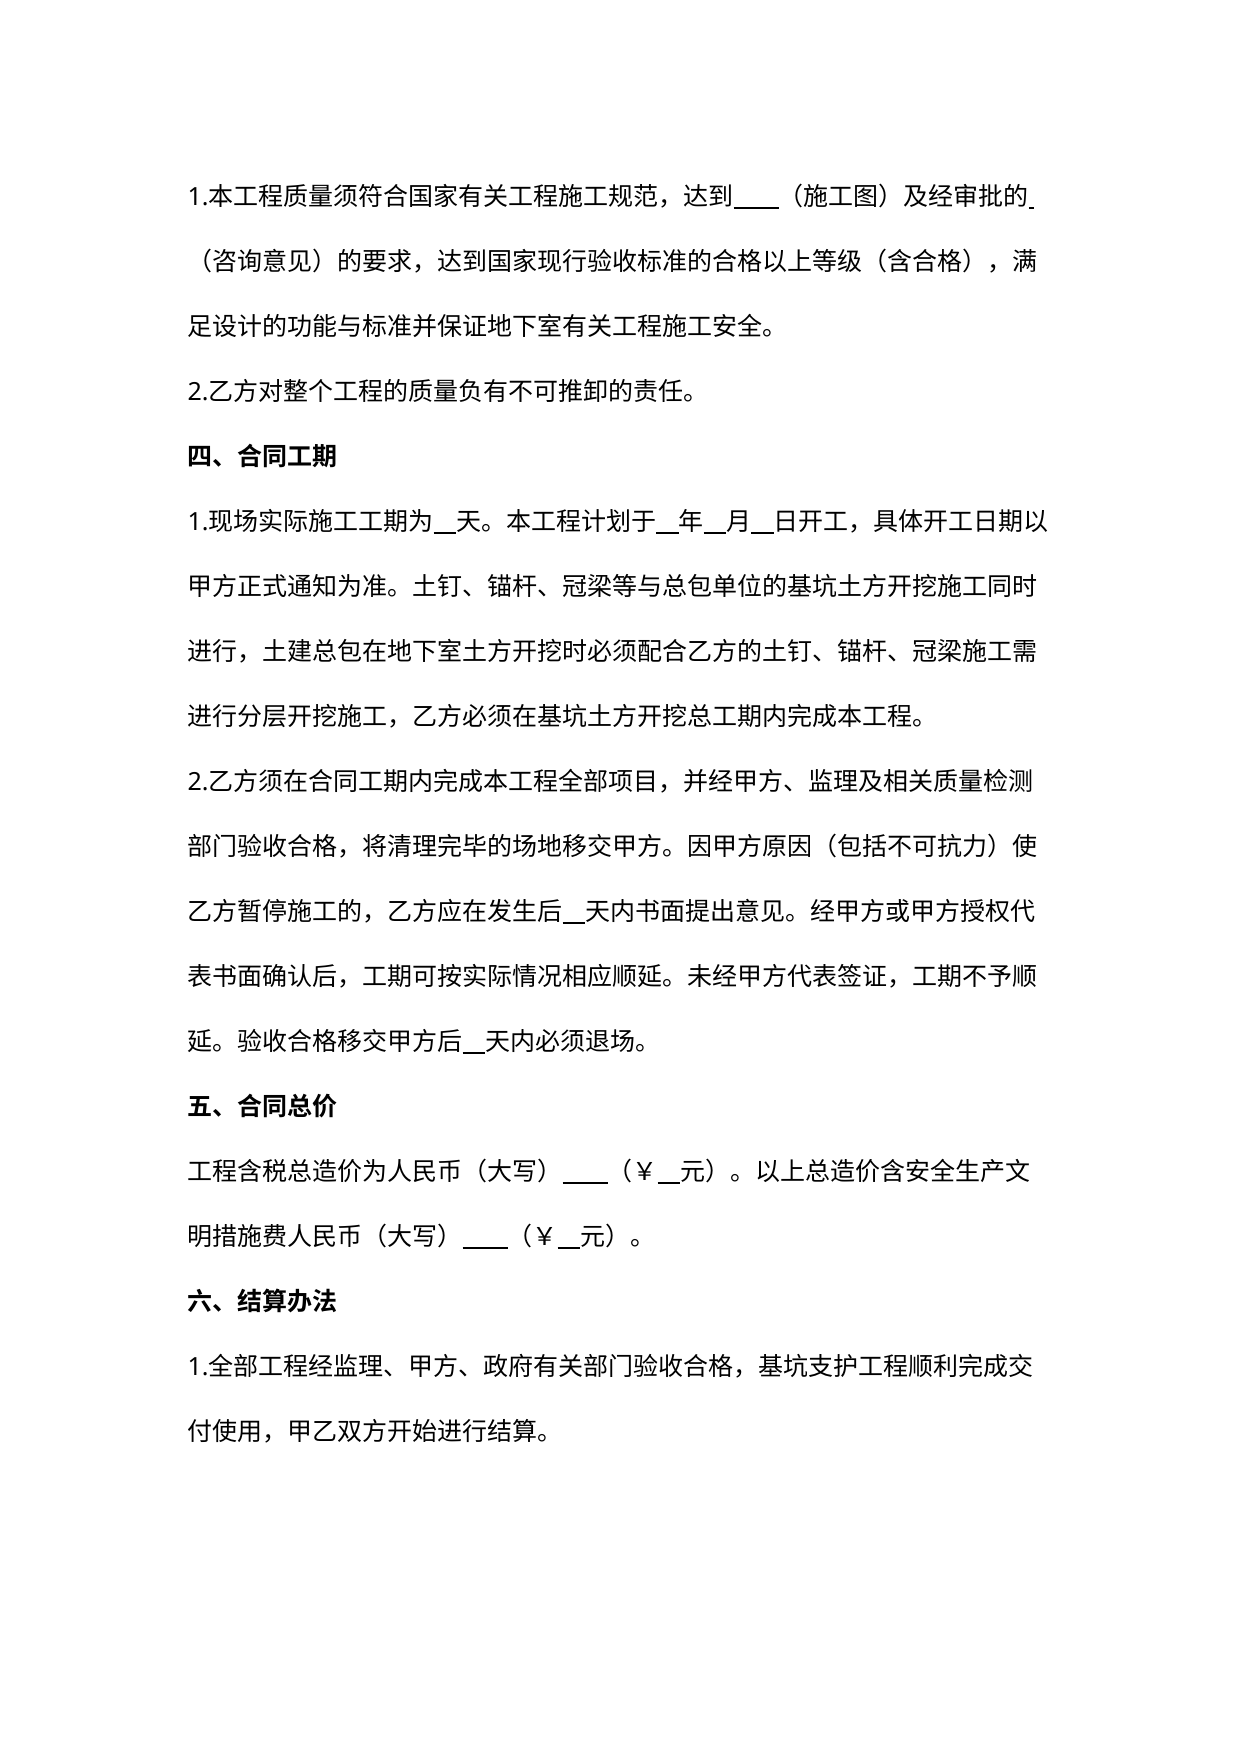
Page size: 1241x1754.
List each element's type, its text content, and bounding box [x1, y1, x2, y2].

text 2.乙方对整个工程的质量负有不可推卸的责任。 [187, 357, 1053, 422]
subtitle 四、合同工期 [187, 422, 1053, 487]
subtitle 六、结算办法 [187, 1267, 1053, 1332]
subtitle 五、合同总价 [187, 1072, 1053, 1137]
text 工程含税总造价为人民币（大写） （￥ 元）。以上总造价含安全生产文明措施费人民币（大写） （￥ 元）。 [187, 1137, 1053, 1267]
text 1.现场实际施工工期为 天。本工程计划于 年 月 日开工，具体开工日期以甲方正式通知为准。土钉、锚杆、冠梁等与总包单位的基坑土方开挖施工同时进行，土建总包在地下室土方开挖时必须配合乙方的土钉、锚杆、冠梁施工需进行分层开挖施工，乙方必须在基坑土方开挖总工期内完成本工程。 [187, 487, 1053, 747]
text 1.本工程质量须符合国家有关工程施工规范，达到 （施工图）及经审批的 （咨询意见）的要求，达到国家现行验收标准的合格以上等级（含合格），满足设计的功能与标准并保证地下室有关工程施工安全。 [187, 162, 1053, 357]
text 2.乙方须在合同工期内完成本工程全部项目，并经甲方、监理及相关质量检测部门验收合格，将清理完毕的场地移交甲方。因甲方原因（包括不可抗力）使乙方暂停施工的，乙方应在发生后 天内书面提出意见。经甲方或甲方授权代表书面确认后，工期可按实际情况相应顺延。未经甲方代表签证，工期不予顺延。验收合格移交甲方后 天内必须退场。 [187, 747, 1053, 1072]
text 1.全部工程经监理、甲方、政府有关部门验收合格，基坑支护工程顺利完成交付使用，甲乙双方开始进行结算。 [187, 1332, 1053, 1462]
